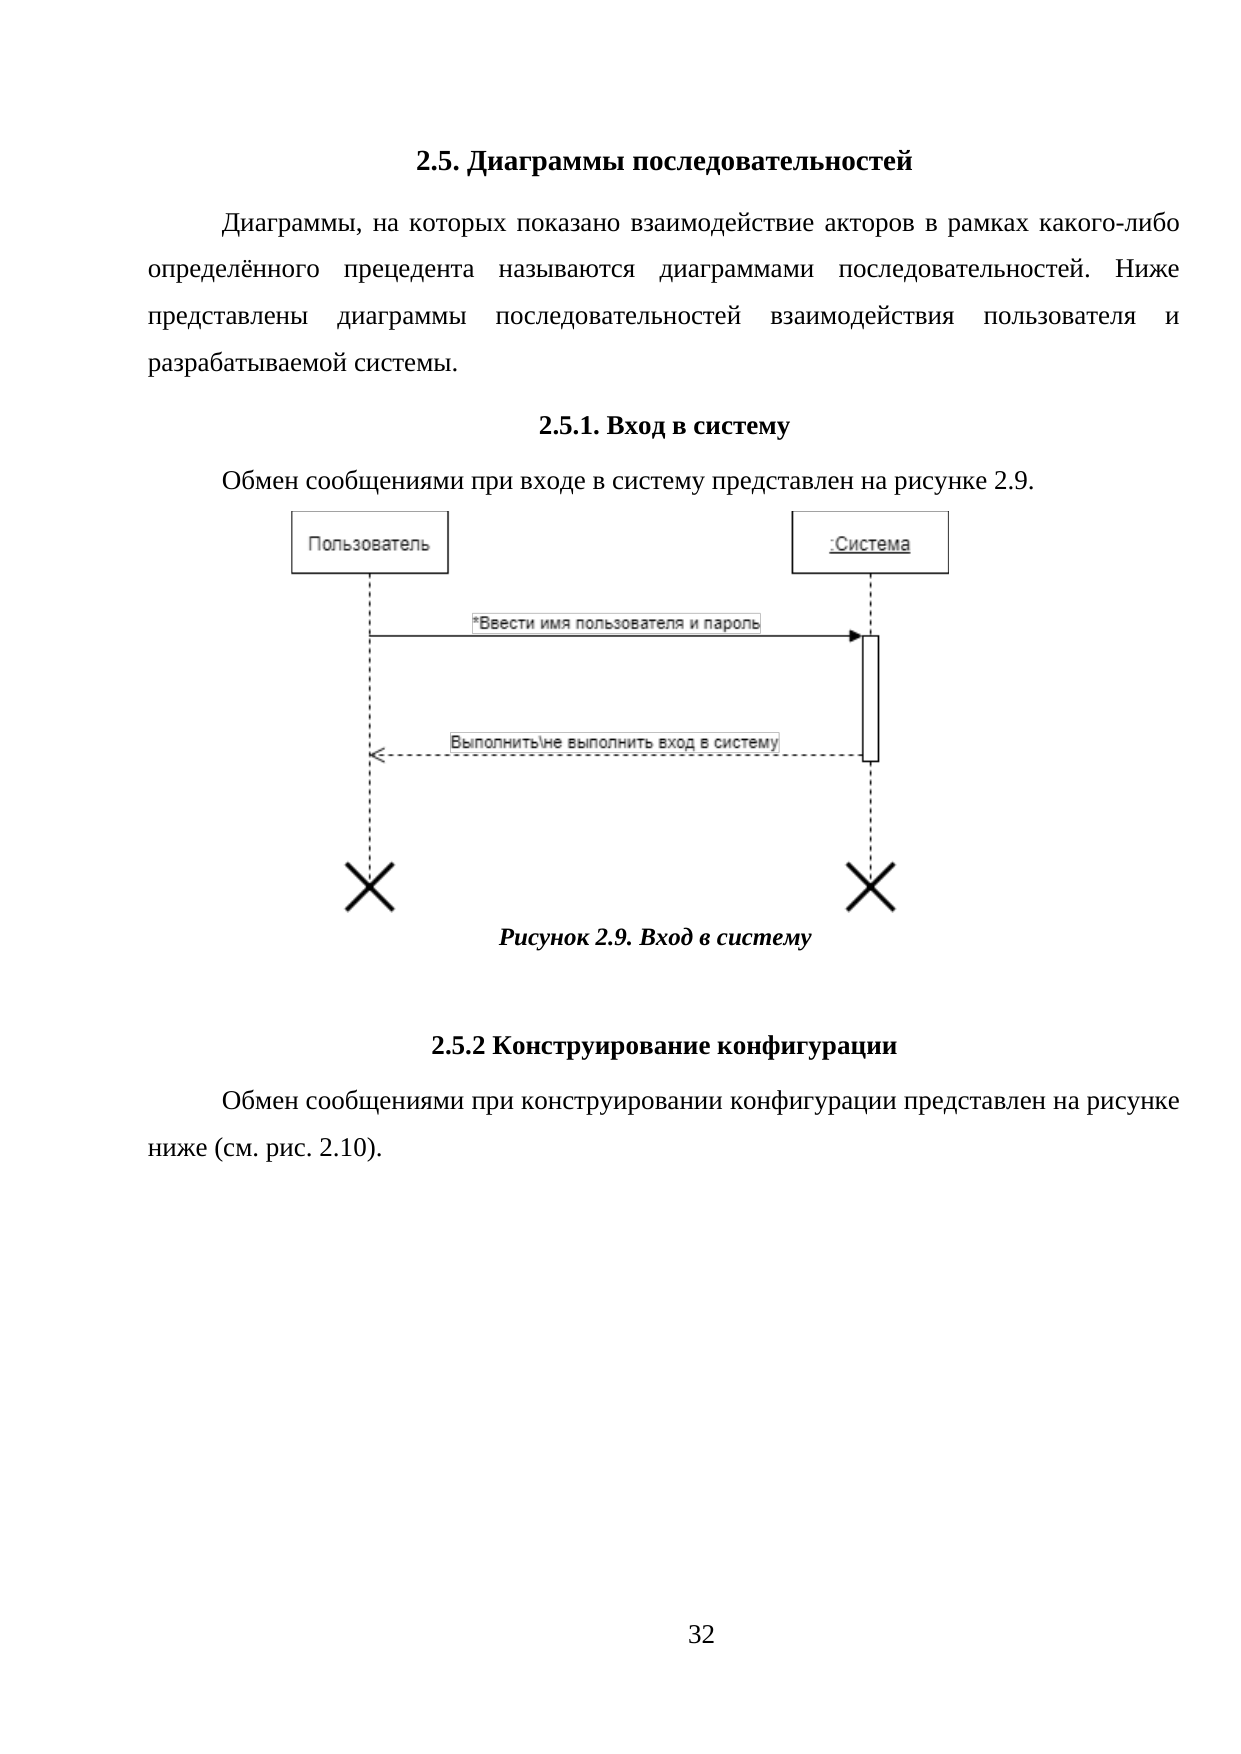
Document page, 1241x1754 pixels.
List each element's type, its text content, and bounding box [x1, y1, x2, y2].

text Диаграммы, на которых показано взаимодействие акторов в рамках какого-либо определённого прецедента называются диаграммами последовательностей. Ниже представлены диаграммы последовательностей взаимодействия пользователя и разрабатываемой системы. [148, 206, 1181, 377]
subtitle 2.5. Диаграммы последовательностей [148, 143, 1181, 177]
subtitle 2.5.2 Конструирование конфигурации [148, 1029, 1181, 1061]
text Обмен сообщениями при входе в систему представлен на рисунке 2.9. [148, 464, 1181, 495]
subtitle 2.5.1. Вход в систему [148, 409, 1181, 440]
text Обмен сообщениями при конструировании конфигурации представлен на рисунке ниже (см. рис. 2.10). [148, 1084, 1181, 1162]
picture [291, 511, 949, 913]
